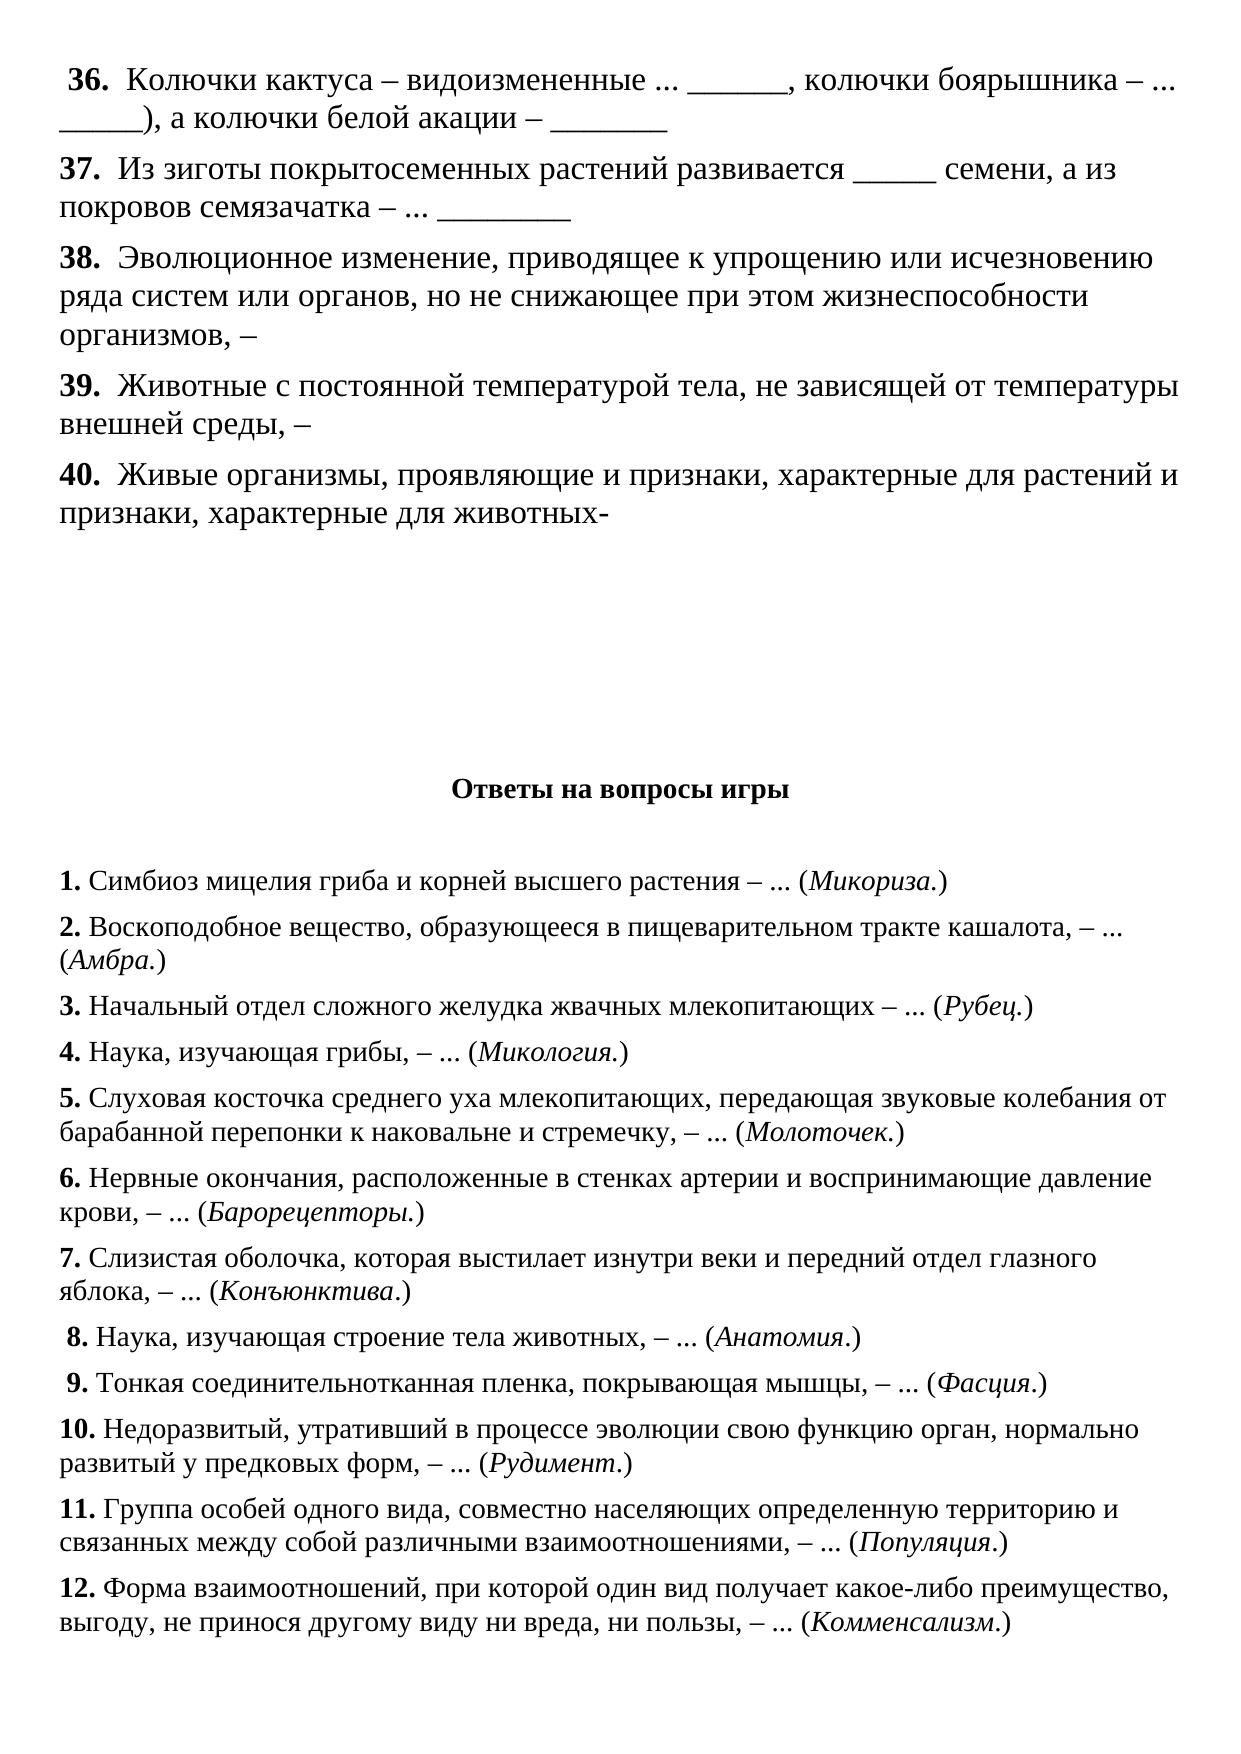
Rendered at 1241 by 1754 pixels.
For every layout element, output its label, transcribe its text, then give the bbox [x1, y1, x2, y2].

text 1. Симбиоз мицелия гриба и корней высшего растения – ... (Микориза.) [59, 863, 1181, 896]
text 12. Форма взаимоотношений, при которой один вид получает какое-либо преимущество, выгоду, не принося другому виду ни вреда, ни пользы, – ... (Комменсализм.) [59, 1571, 1181, 1638]
text 40. Живые организмы, проявляющие и признаки, характерные для растений и признаки, характерные для животных- [59, 454, 1181, 531]
text 11. Группа особей одного вида, совместно населяющих определенную территорию и связанных между собой различными взаимоотношениями, – ... (Популяция.) [59, 1491, 1181, 1558]
text 8. Наука, изучающая строение тела животных, – ... (Анатомия.) [59, 1319, 1181, 1353]
text 2. Воскоподобное вещество, образующееся в пищеварительном тракте кашалота, – ... (Амбра.) [59, 909, 1181, 976]
text 37. Из зиготы покрытосеменных растений развивается _____ семени, а из покровов семязачатка – ... ________ [59, 148, 1181, 225]
text 3. Начальный отдел сложного желудка жвачных млекопитающих – ... (Рубец.) [59, 988, 1181, 1022]
text 36. Колючки кактуса – видоизмененные ... ______, колючки боярышника – ... _____), а колючки белой акации – _______ [59, 59, 1181, 136]
text 38. Эволюционное изменение, приводящее к упрощению или исчезновению ряда систем или органов, но не снижающее при этом жизнеспособности организмов, – [59, 237, 1181, 352]
text 9. Тонкая соединительнотканная пленка, покрывающая мышцы, – ... (Фасция.) [59, 1365, 1181, 1399]
text 10. Недоразвитый, утративший в процессе эволюции свою функцию орган, нормально развитый у предковых форм, – ... (Рудимент.) [59, 1411, 1181, 1478]
text Ответы на вопросы игры [59, 771, 1181, 804]
text 39. Животные с постоянной температурой тела, не зависящей от температуры внешней среды, – [59, 365, 1181, 442]
text 6. Нервные окончания, расположенные в стенках артерии и воспринимающие давление крови, – ... (Барорецепторы.) [59, 1160, 1181, 1227]
text 4. Наука, изучающая грибы, – ... (Микология.) [59, 1034, 1181, 1068]
text 5. Слуховая косточка среднего уха млекопитающих, передающая звуковые колебания от барабанной перепонки к наковальне и стремечку, – ... (Молоточек.) [59, 1081, 1181, 1148]
text 7. Слизистая оболочка, которая выстилает изнутри веки и передний отдел глазного яблока, – ... (Конъюнктива.) [59, 1240, 1181, 1307]
